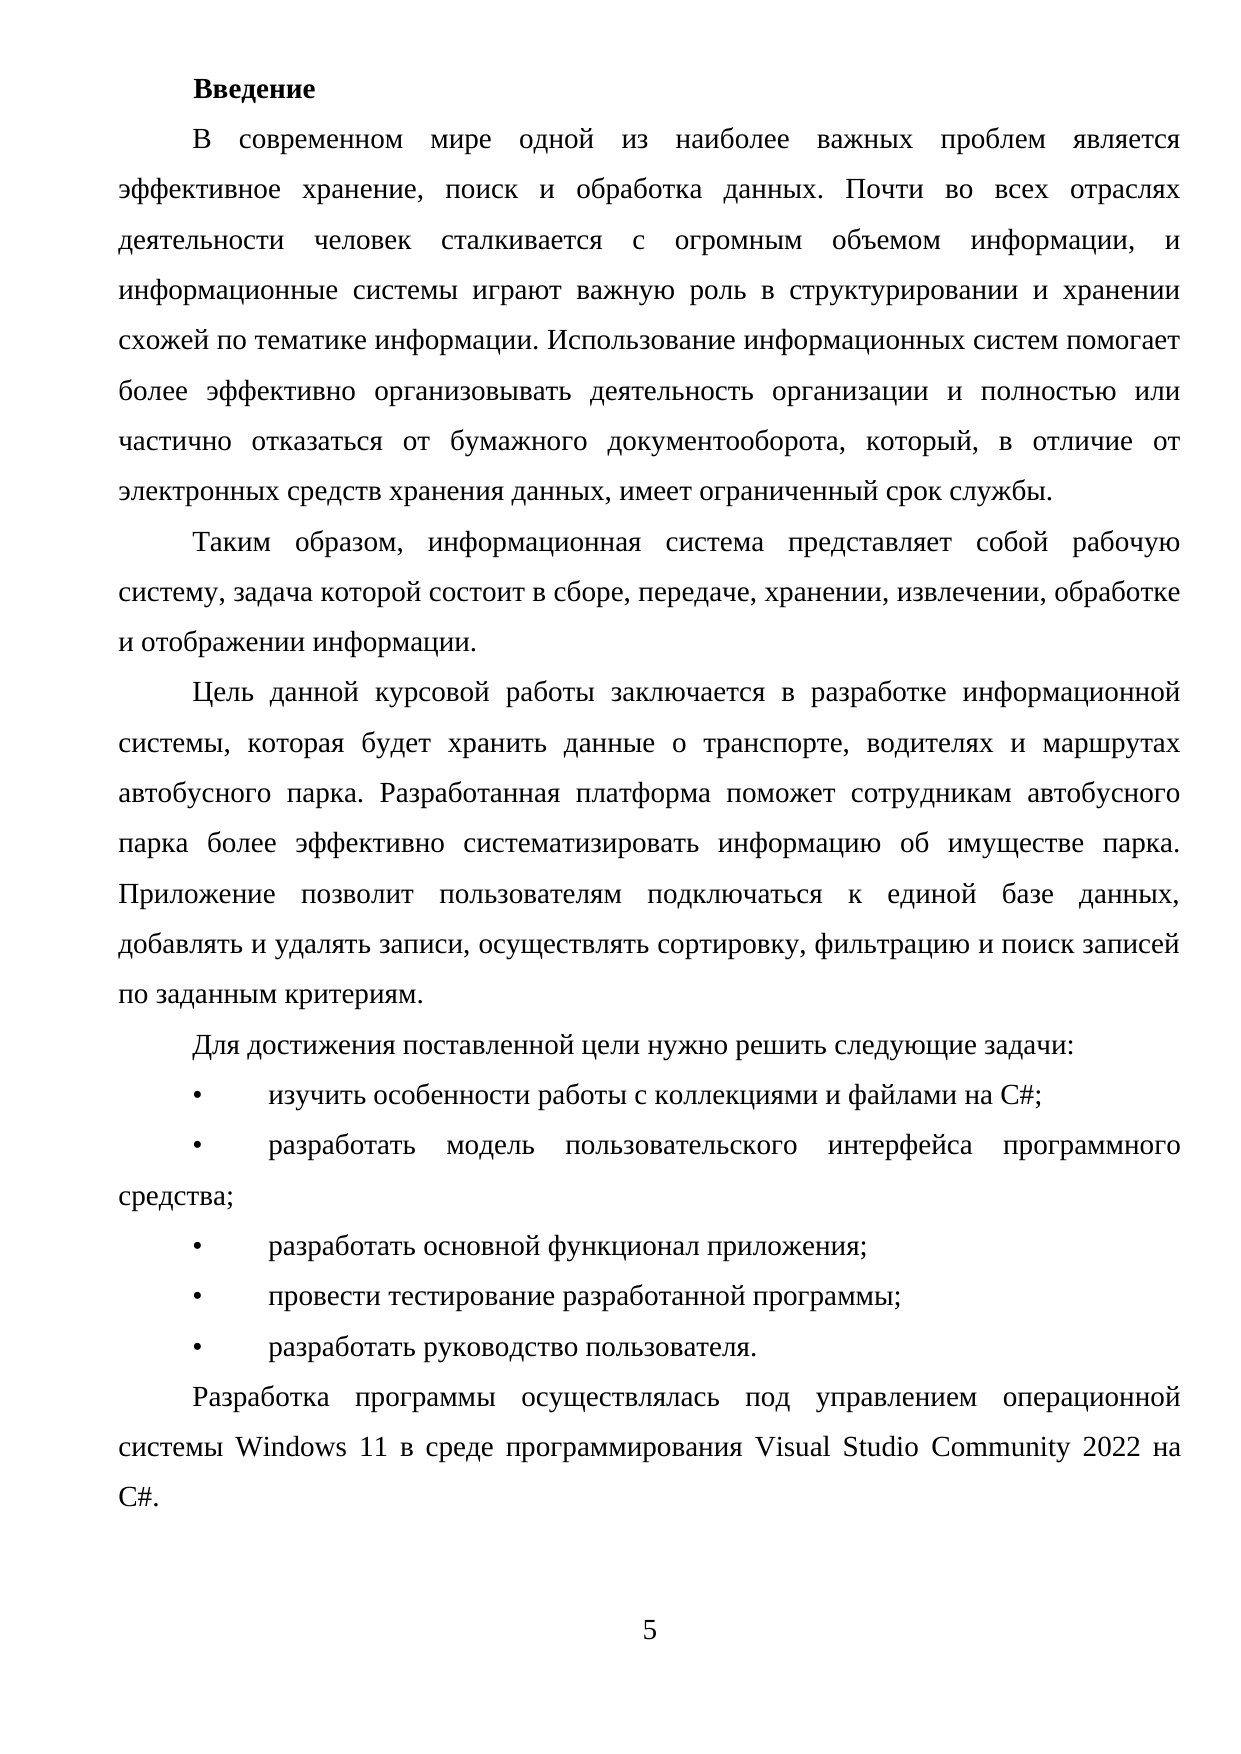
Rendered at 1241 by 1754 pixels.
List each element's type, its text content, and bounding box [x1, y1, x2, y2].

text Цель данной курсовой работы заключается в разработке информационной системы, которая будет хранить данные о транспорте, водителях и маршрутах автобусного парка. Разработанная платформа поможет сотрудникам автобусного парка более эффективно систематизировать информацию об имуществе парка. Приложение позволит пользователям подключаться к единой базе данных, добавлять и удалять записи, осуществлять сортировку, фильтрацию и поиск записей по заданным критериям. [118, 674, 1181, 1010]
text • разработать основной функционал приложения; [118, 1228, 1181, 1262]
text В современном мире одной из наиболее важных проблем является эффективное хранение, поиск и обработка данных. Почти во всех отраслях деятельности человек сталкивается с огромным объемом информации, и информационные системы играют важную роль в структурировании и хранении схожей по тематике информации. Использование информационных систем помогает более эффективно организовывать деятельность организации и полностью или частично отказаться от бумажного документооборота, который, в отличие от электронных средств хранения данных, имеет ограниченный срок службы. [118, 121, 1181, 507]
text Разработка программы осуществлялась под управлением операционной системы Windows 11 в среде программирования Visual Studio Community 2022 на C#. [118, 1379, 1181, 1513]
text Таким образом, информационная система представляет собой рабочую систему, задача которой состоит в сборе, передаче, хранении, извлечении, обработке и отображении информации. [118, 524, 1181, 658]
text • провести тестирование разработанной программы; [118, 1278, 1181, 1312]
text Введение [118, 71, 1181, 104]
text • разработать руководство пользователя. [118, 1329, 1181, 1362]
text • разработать модель пользовательского интерфейса программного средства; [118, 1127, 1181, 1211]
text Для достижения поставленной цели нужно решить следующие задачи: [118, 1027, 1181, 1060]
text • изучить особенности работы с коллекциями и файлами на С#; [118, 1077, 1181, 1111]
